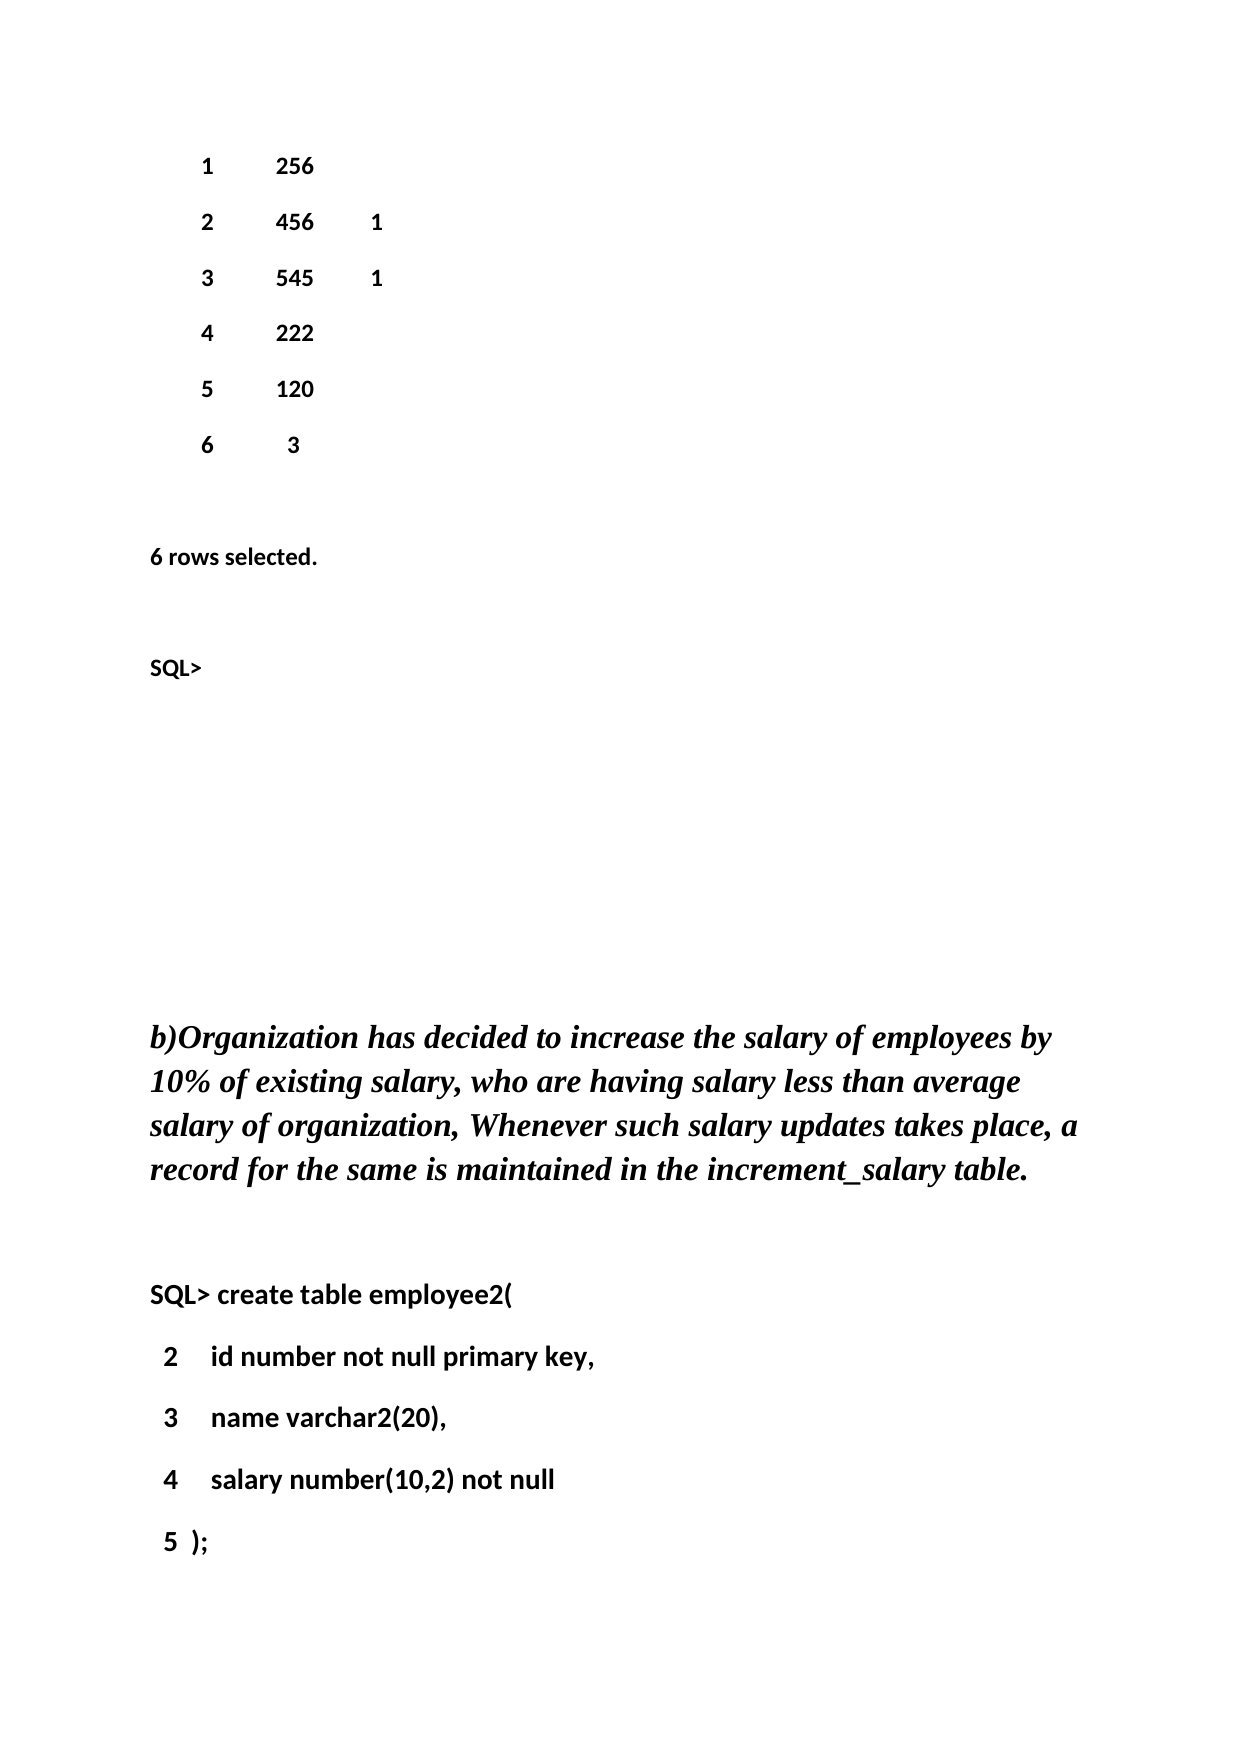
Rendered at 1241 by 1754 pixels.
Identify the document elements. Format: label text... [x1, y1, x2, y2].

text 5 120 [150, 373, 1090, 404]
text 4 222 [150, 317, 1090, 348]
text 1 256 [150, 150, 1090, 181]
text 6 3 [150, 429, 1090, 460]
text SQL> create table employee2( [150, 1276, 1090, 1312]
text b)Organization has decided to increase the salary of employees by 10% of existing salary, who are having salary less than average salary of organization, Whenever such salary updates takes place, a record for the same is maintained in the increment_salary table. [150, 1017, 1090, 1188]
text 3 name varchar2(20), [150, 1399, 1090, 1435]
text 2 id number not null primary key, [150, 1338, 1090, 1373]
text 3 545 1 [150, 262, 1090, 292]
text 4 salary number(10,2) not null [150, 1461, 1090, 1497]
text 5 ); [150, 1523, 1090, 1559]
text SQL> [150, 652, 1090, 683]
text 6 rows selected. [150, 541, 1090, 571]
text 2 456 1 [150, 206, 1090, 236]
